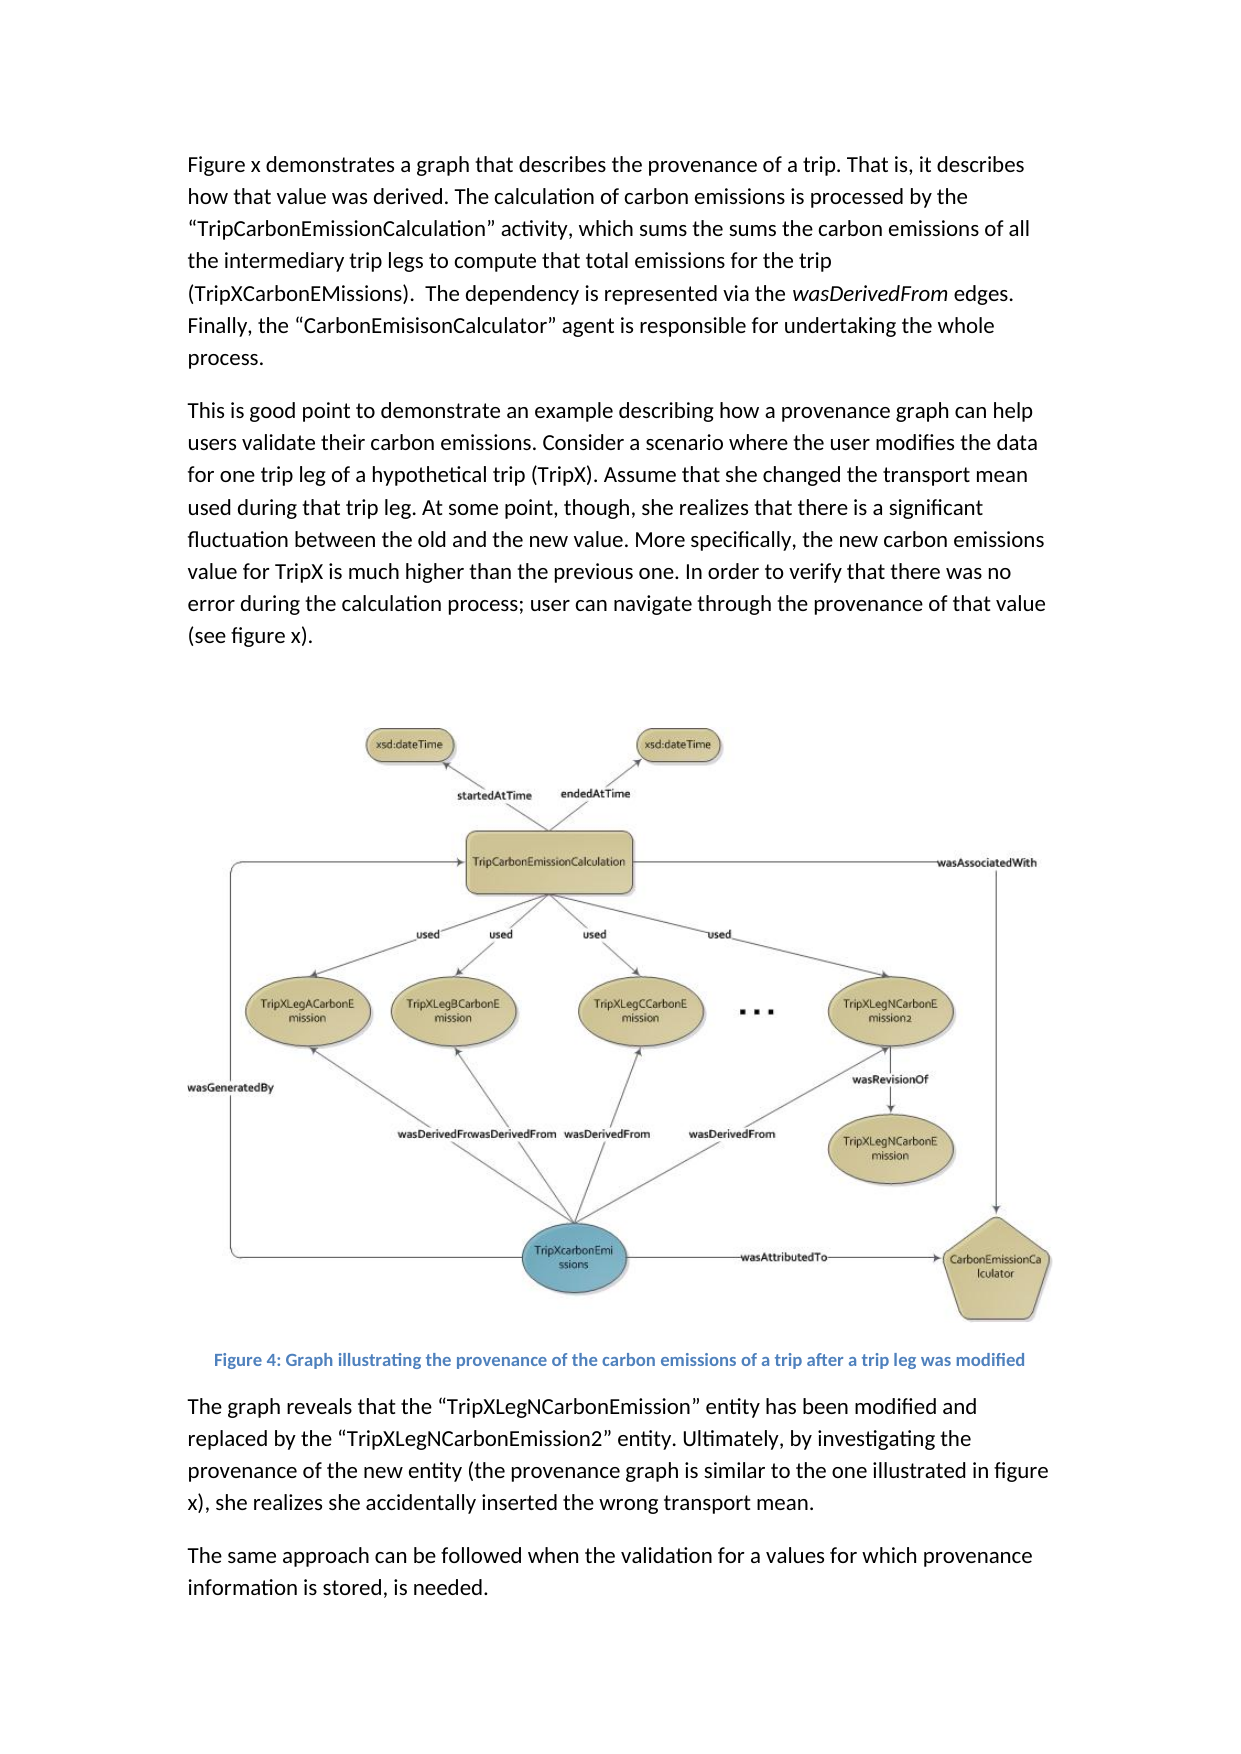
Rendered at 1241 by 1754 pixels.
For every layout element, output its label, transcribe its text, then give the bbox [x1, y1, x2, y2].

picture [187, 727, 1053, 1323]
text Figure x demonstrates a graph that describes the provenance of a trip. That is, it describes how that value was derived. The calculation of carbon emissions is processed by the “TripCarbonEmissionCalculation” activity, which sums the sums the carbon emissions of all the intermediary trip legs to compute that total emissions for the trip (TripXCarbonEMissions). The dependency is represented via the wasDerivedFrom edges. Finally, the “CarbonEmisisonCalculator” agent is responsible for undertaking the whole process. [187, 150, 1053, 371]
text The graph reveals that the “TripXLegNCarbonEmission” entity has been modified and replaced by the “TripXLegNCarbonEmission2” entity. Ultimately, by investigating the provenance of the new entity (the provenance graph is similar to the one illustrated in figure x), she realizes she accidentally inserted the wrong transport mean. [187, 1392, 1053, 1516]
text The same approach can be followed when the validation for a values for which provenance information is stored, is needed. [187, 1541, 1053, 1602]
text This is good point to demonstrate an example describing how a provenance graph can help users validate their carbon emissions. Consider a scenario where the user modifies the data for one trip leg of a hypothetical trip (TripX). Assume that she changed the transport mean used during that trip leg. At some point, though, she realizes that there is a significant fluctuation between the old and the new value. More specifically, the new carbon emissions value for TripX is much higher than the previous one. In order to verify that there was no error during the calculation process; user can navigate through the provenance of that value (see figure x). [187, 396, 1053, 649]
text Figure 4: Graph illustrating the provenance of the carbon emissions of a trip after a trip leg was modified [187, 1348, 1053, 1371]
